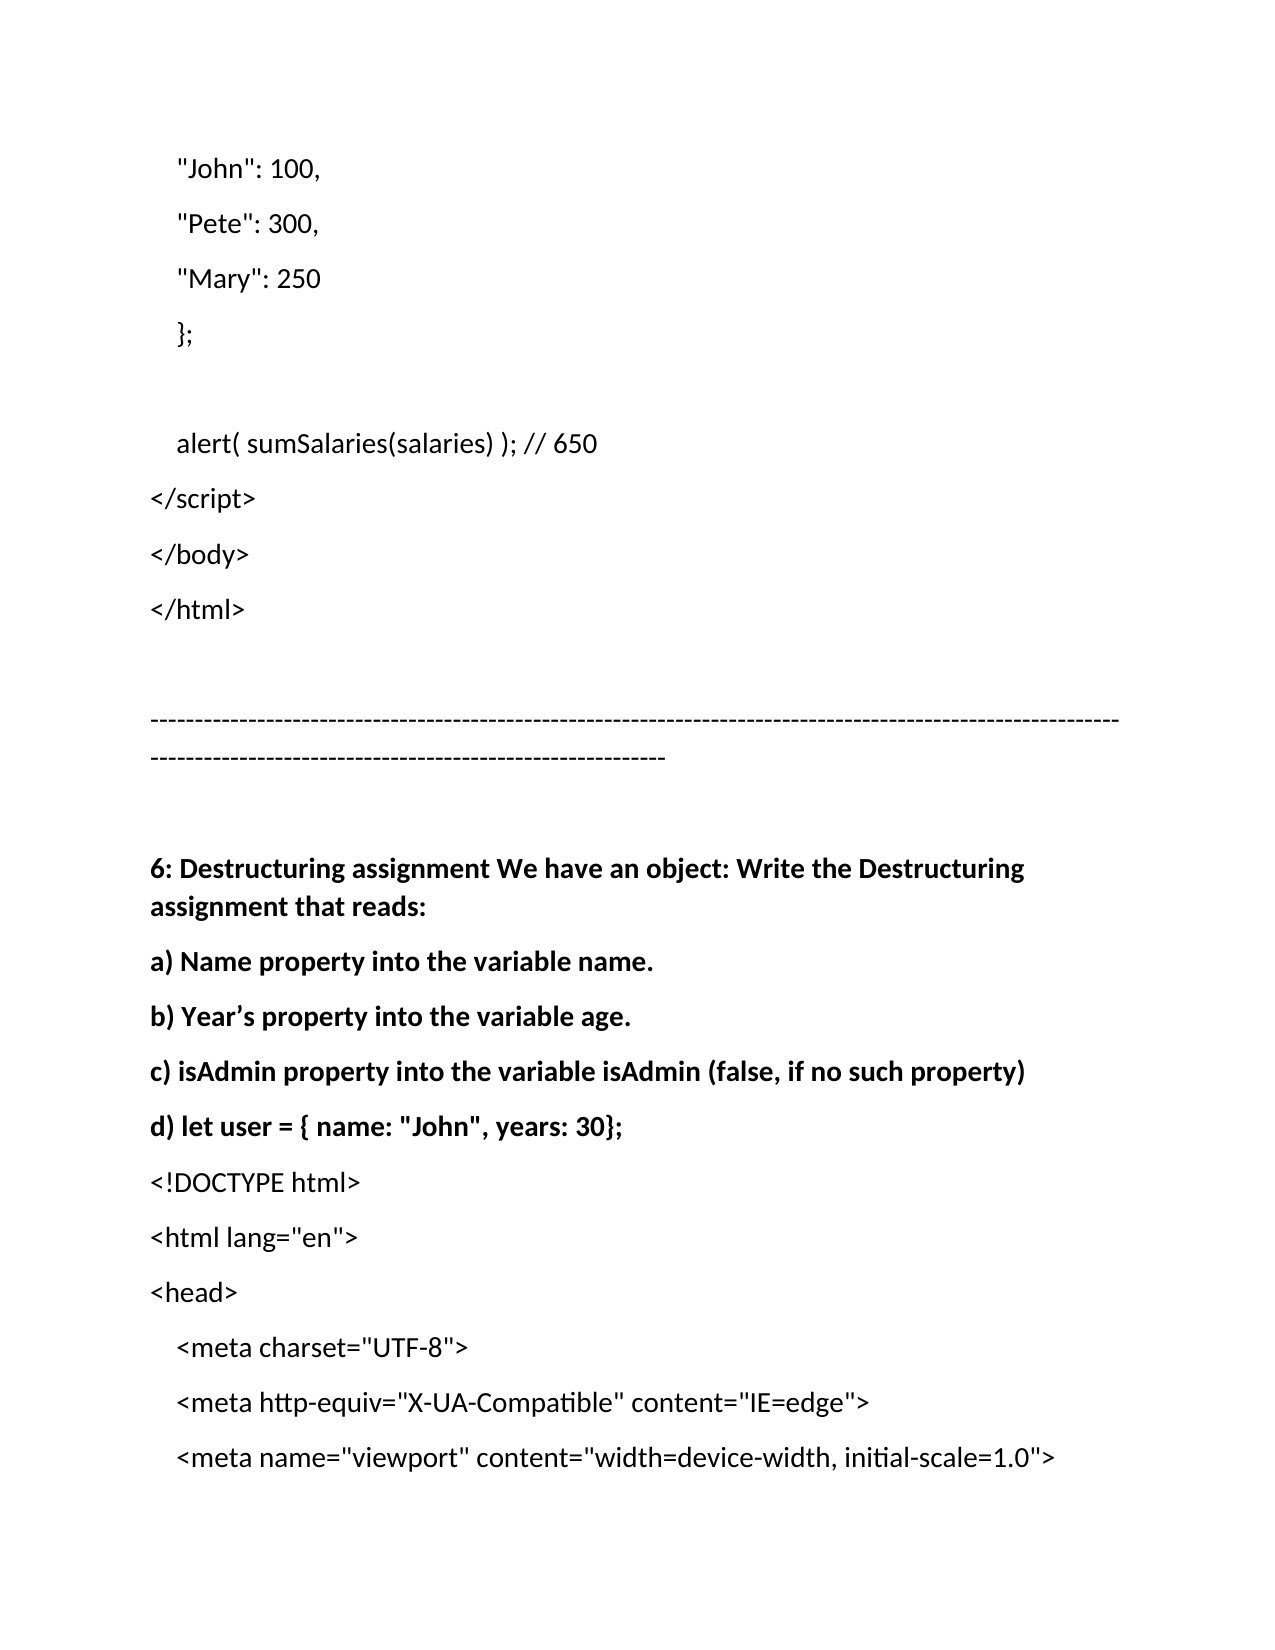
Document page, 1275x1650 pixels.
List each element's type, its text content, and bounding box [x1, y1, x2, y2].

text <html lang="en"> [150, 1219, 1125, 1254]
text ----------------------------------------------------------------------------------------------------------------------------------------------------------------------- [150, 701, 1125, 775]
text <meta charset="UTF-8"> [150, 1329, 1125, 1364]
text "John": 100, [150, 150, 1125, 186]
text <meta name="viewport" content="width=device-width, initial-scale=1.0"> [150, 1439, 1125, 1475]
text <head> [150, 1274, 1125, 1309]
text </html> [150, 591, 1125, 626]
text c) isAdmin property into the variable isAdmin (false, if no such property) [150, 1053, 1125, 1089]
text b) Year’s property into the variable age. [150, 998, 1125, 1034]
text <!DOCTYPE html> [150, 1164, 1125, 1199]
text d) let user = { name: "John", years: 30}; [150, 1108, 1125, 1144]
text }; [150, 315, 1125, 351]
text <meta http-equiv="X-UA-Compatible" content="IE=edge"> [150, 1384, 1125, 1420]
text "Pete": 300, [150, 205, 1125, 241]
text </body> [150, 536, 1125, 571]
text alert( sumSalaries(salaries) ); // 650 [150, 426, 1125, 461]
text 6: Destructuring assignment We have an object: Write the Destructuring assignment that reads: [150, 850, 1125, 924]
text "Mary": 250 [150, 260, 1125, 296]
text </script> [150, 481, 1125, 516]
text a) Name property into the variable name. [150, 943, 1125, 979]
